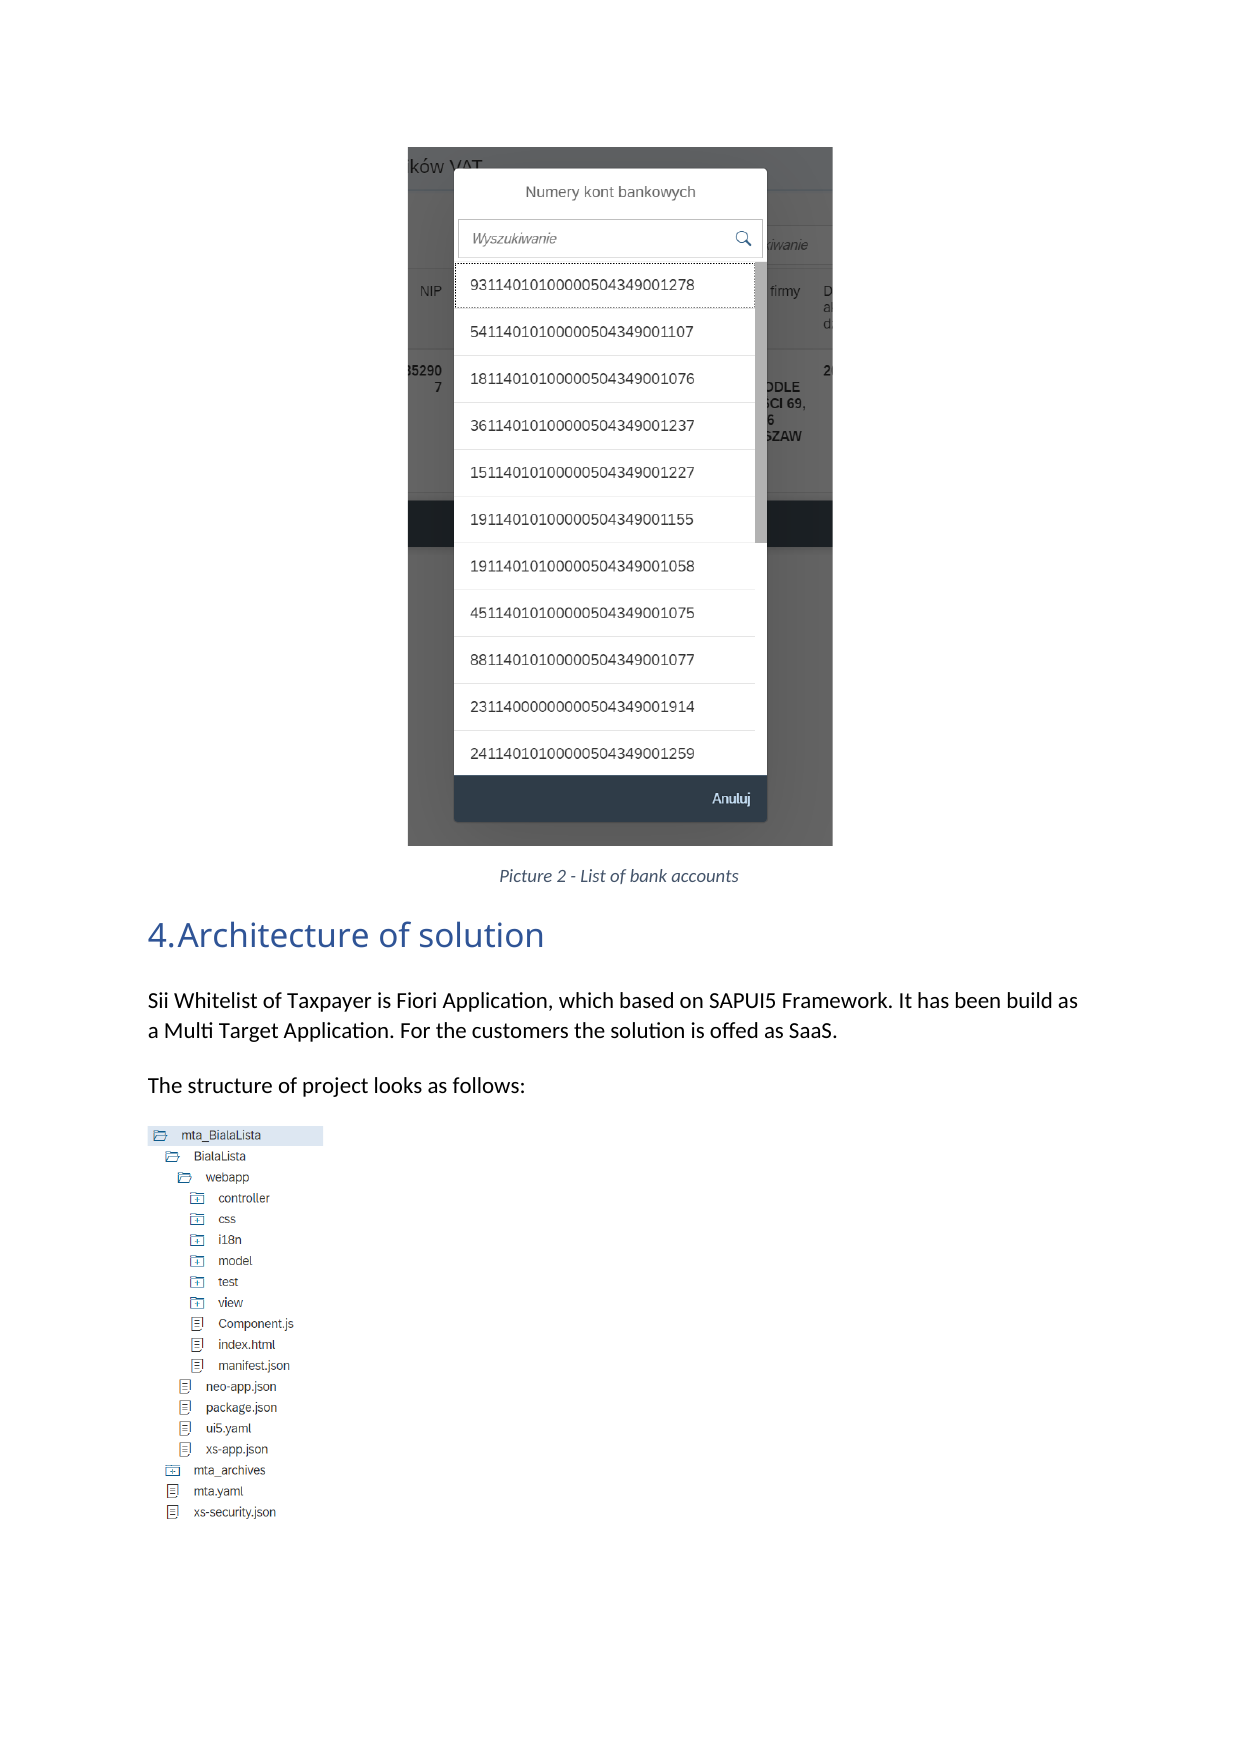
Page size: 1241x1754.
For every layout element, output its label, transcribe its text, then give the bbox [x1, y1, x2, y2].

picture [407, 147, 833, 846]
text Sii Whitelist of Taxpayer is Fiori Application, which based on SAPUI5 Framework. It has been build as a Multi Target Application. For the customers the solution is offed as SaaS. [148, 986, 1093, 1044]
text The structure of project looks as follows: [148, 1071, 1093, 1099]
picture [147, 1126, 324, 1523]
text Picture 2 - List of bank accounts [148, 864, 1093, 887]
subtitle Architecture of solution [148, 912, 1093, 957]
